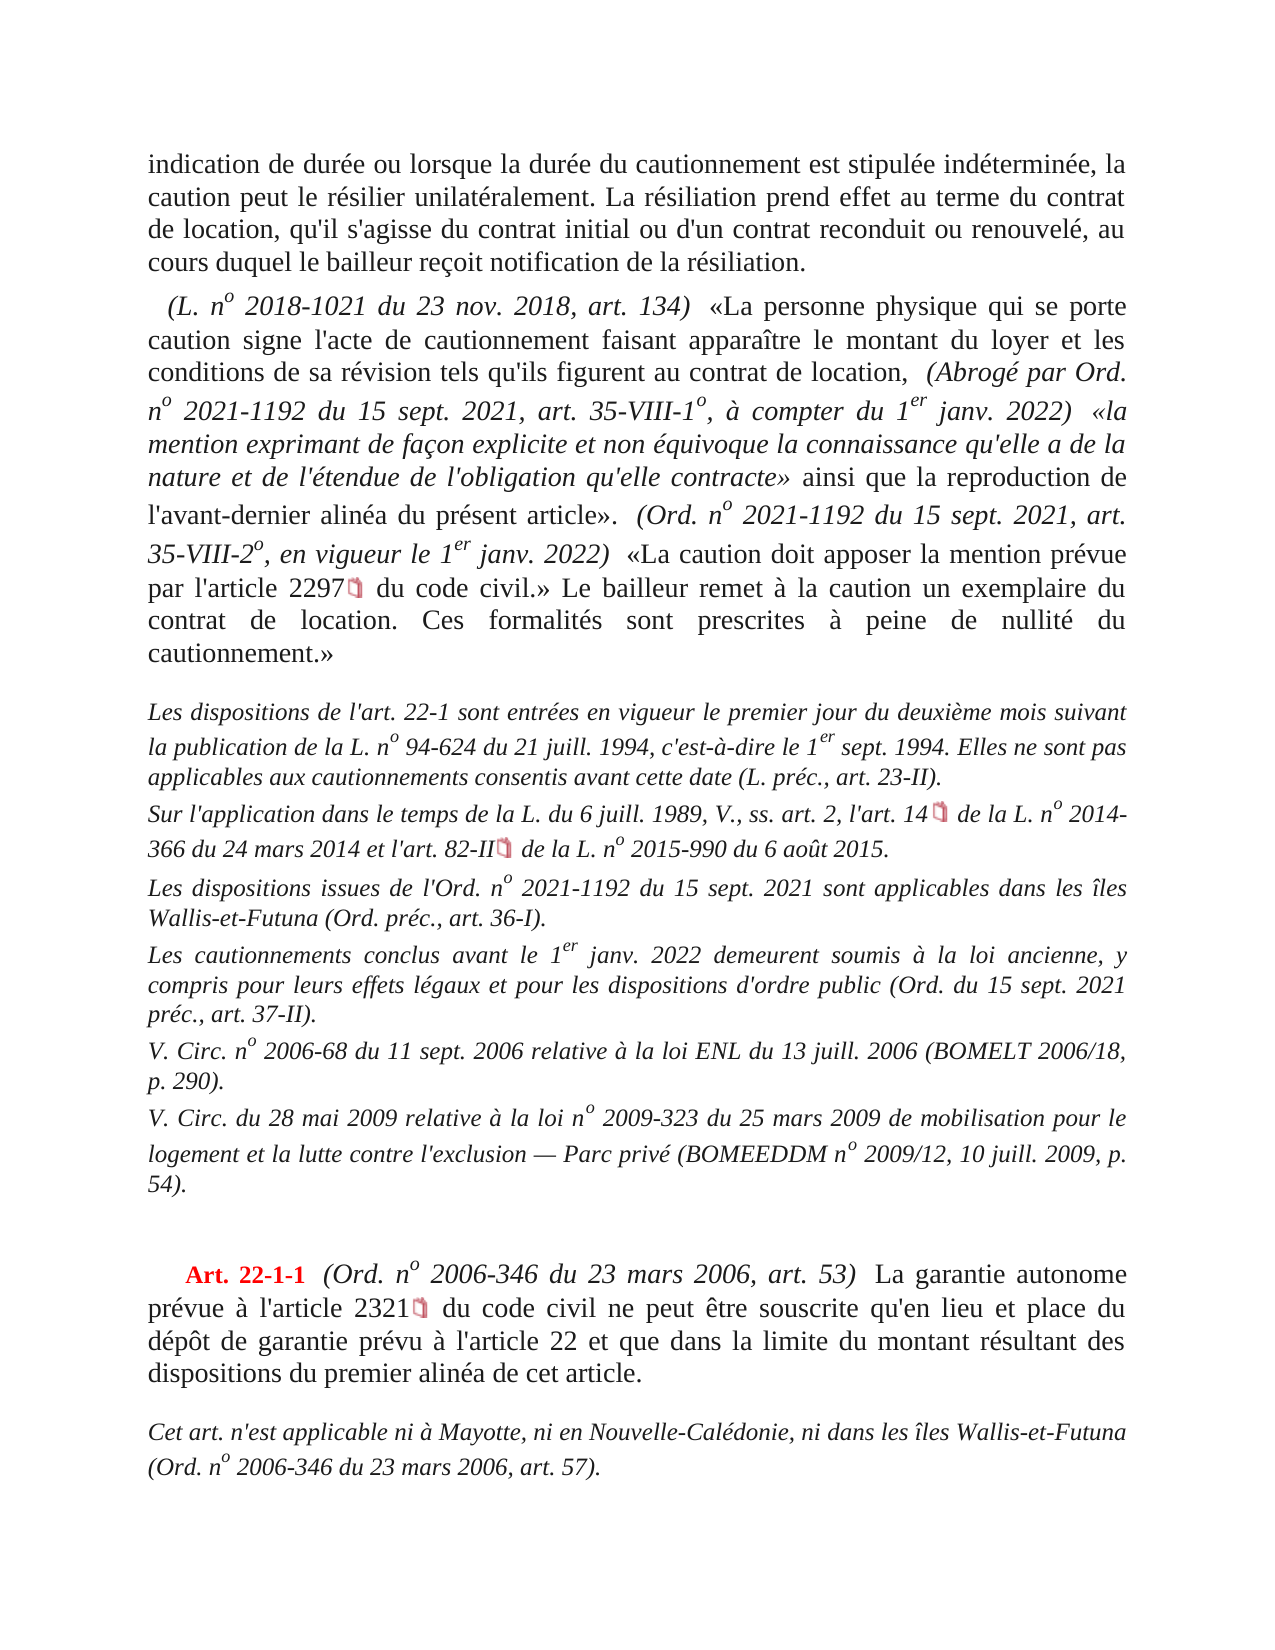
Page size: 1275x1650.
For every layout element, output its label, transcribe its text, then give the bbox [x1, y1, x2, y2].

text Sur l'application dans le temps de la L. du 6 juill. 1989, V., ss. art. 2, l'art. 14 de la L. no 2014-366 du 24 mars 2014 et l'art. 82-II de la L. no 2015-990 du 6 août 2015. [148, 793, 1127, 865]
text V. Circ. no 2006-68 du 11 sept. 2006 relative à la loi ENL du 13 juill. 2006 (BOMELT 2006/18, p. 290). [148, 1030, 1127, 1095]
picture [345, 577, 366, 598]
picture [410, 1297, 431, 1318]
picture [930, 801, 951, 822]
text Les dispositions issues de l'Ord. no 2021-1192 du 15 sept. 2021 sont applicables dans les îles Wallis-et-Futuna (Ord. préc., art. 36-I). [148, 867, 1127, 932]
text Cet art. n'est applicable ni à Mayotte, ni en Nouvelle-Calédonie, ni dans les îles Wallis-et-Futuna (Ord. no 2006-346 du 23 mars 2006, art. 57). [148, 1417, 1127, 1482]
text (L. no 2018-1021 du 23 nov. 2018, art. 134) «La personne physique qui se porte caution signe l'acte de cautionnement faisant apparaître le montant du loyer et les conditions de sa révision tels qu'ils figurent au contrat de location, (Abrogé par Ord. no 2021-1192 du 15 sept. 2021, art. 35-VIII-1o, à compter du 1er janv. 2022) «la mention exprimant de façon explicite et non équivoque la connaissance qu'elle a de la nature et de l'étendue de l'obligation qu'elle contracte» ainsi que la reproduction de l'avant-dernier alinéa du présent article». (Ord. no 2021-1192 du 15 sept. 2021, art. 35-VIII-2o, en vigueur le 1er janv. 2022) «La caution doit apposer la mention prévue par l'article 2297 du code civil.» Le bailleur remet à la caution un exemplaire du contrat de location. Ces formalités sont prescrites à peine de nullité du cautionnement.» [148, 283, 1127, 668]
picture [494, 837, 515, 858]
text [148, 148, 1127, 277]
text V. Circ. du 28 mai 2009 relative à la loi no 2009-323 du 25 mars 2009 de mobilisation pour le logement et la lutte contre l'exclusion — Parc privé (BOMEEDDM no 2009/12, 10 juill. 2009, p. 54). [148, 1097, 1127, 1198]
text Les cautionnements conclus avant le 1er janv. 2022 demeurent soumis à la loi ancienne, y compris pour leurs effets légaux et pour les dispositions d'ordre public (Ord. du 15 sept. 2021 préc., art. 37-II). [148, 934, 1127, 1028]
text Les dispositions de l'art. 22-1 sont entrées en vigueur le premier jour du deuxième mois suivant la publication de la L. no 94-624 du 21 juill. 1994, c'est-à-dire le 1er sept. 1994. Elles ne sont pas applicables aux cautionnements consentis avant cette date (L. préc., art. 23-II). [148, 697, 1127, 790]
text Art. 22-1-1 (Ord. no 2006-346 du 23 mars 2006, art. 53) La garantie autonome prévue à l'article 2321 du code civil ne peut être souscrite qu'en lieu et place du dépôt de garantie prévu à l'article 22 et que dans la limite du montant résultant des dispositions du premier alinéa de cet article. [148, 1252, 1127, 1388]
